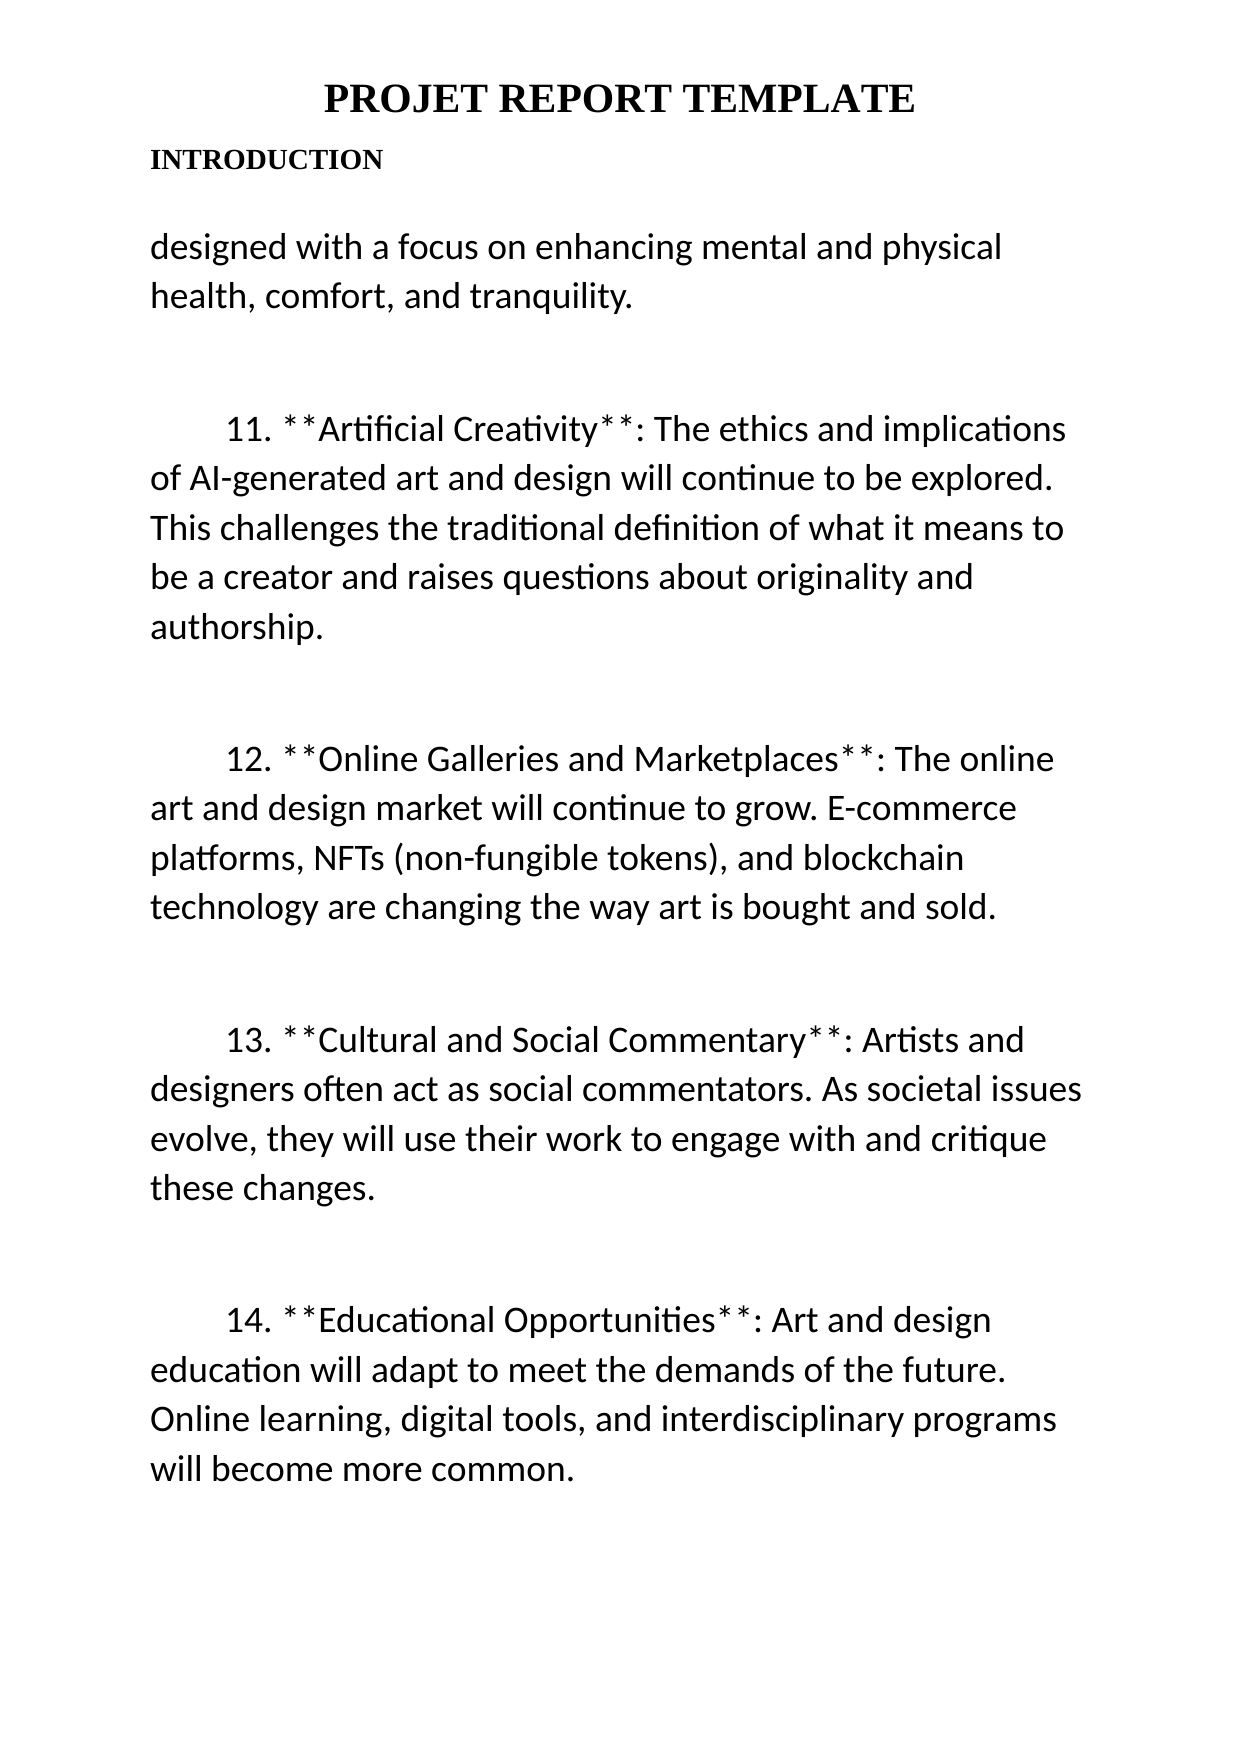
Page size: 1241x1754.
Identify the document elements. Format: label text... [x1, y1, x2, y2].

text 12. **Online Galleries and Marketplaces**: The online art and design market will continue to grow. E-commerce platforms, NFTs (non-fungible tokens), and blockchain technology are changing the way art is bought and sold. [150, 735, 1090, 929]
text 14. **Educational Opportunities**: Art and design education will adapt to meet the demands of the future. Online learning, digital tools, and interdisciplinary programs will become more common. [150, 1296, 1090, 1491]
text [150, 223, 1090, 318]
text 11. **Artificial Creativity**: The ethics and implications of AI-generated art and design will continue to be explored. This challenges the traditional definition of what it means to be a creator and raises questions about originality and authorship. [150, 405, 1090, 648]
text 13. **Cultural and Social Commentary**: Artists and designers often act as social commentators. As societal issues evolve, they will use their work to engage with and critique these changes. [150, 1016, 1090, 1210]
